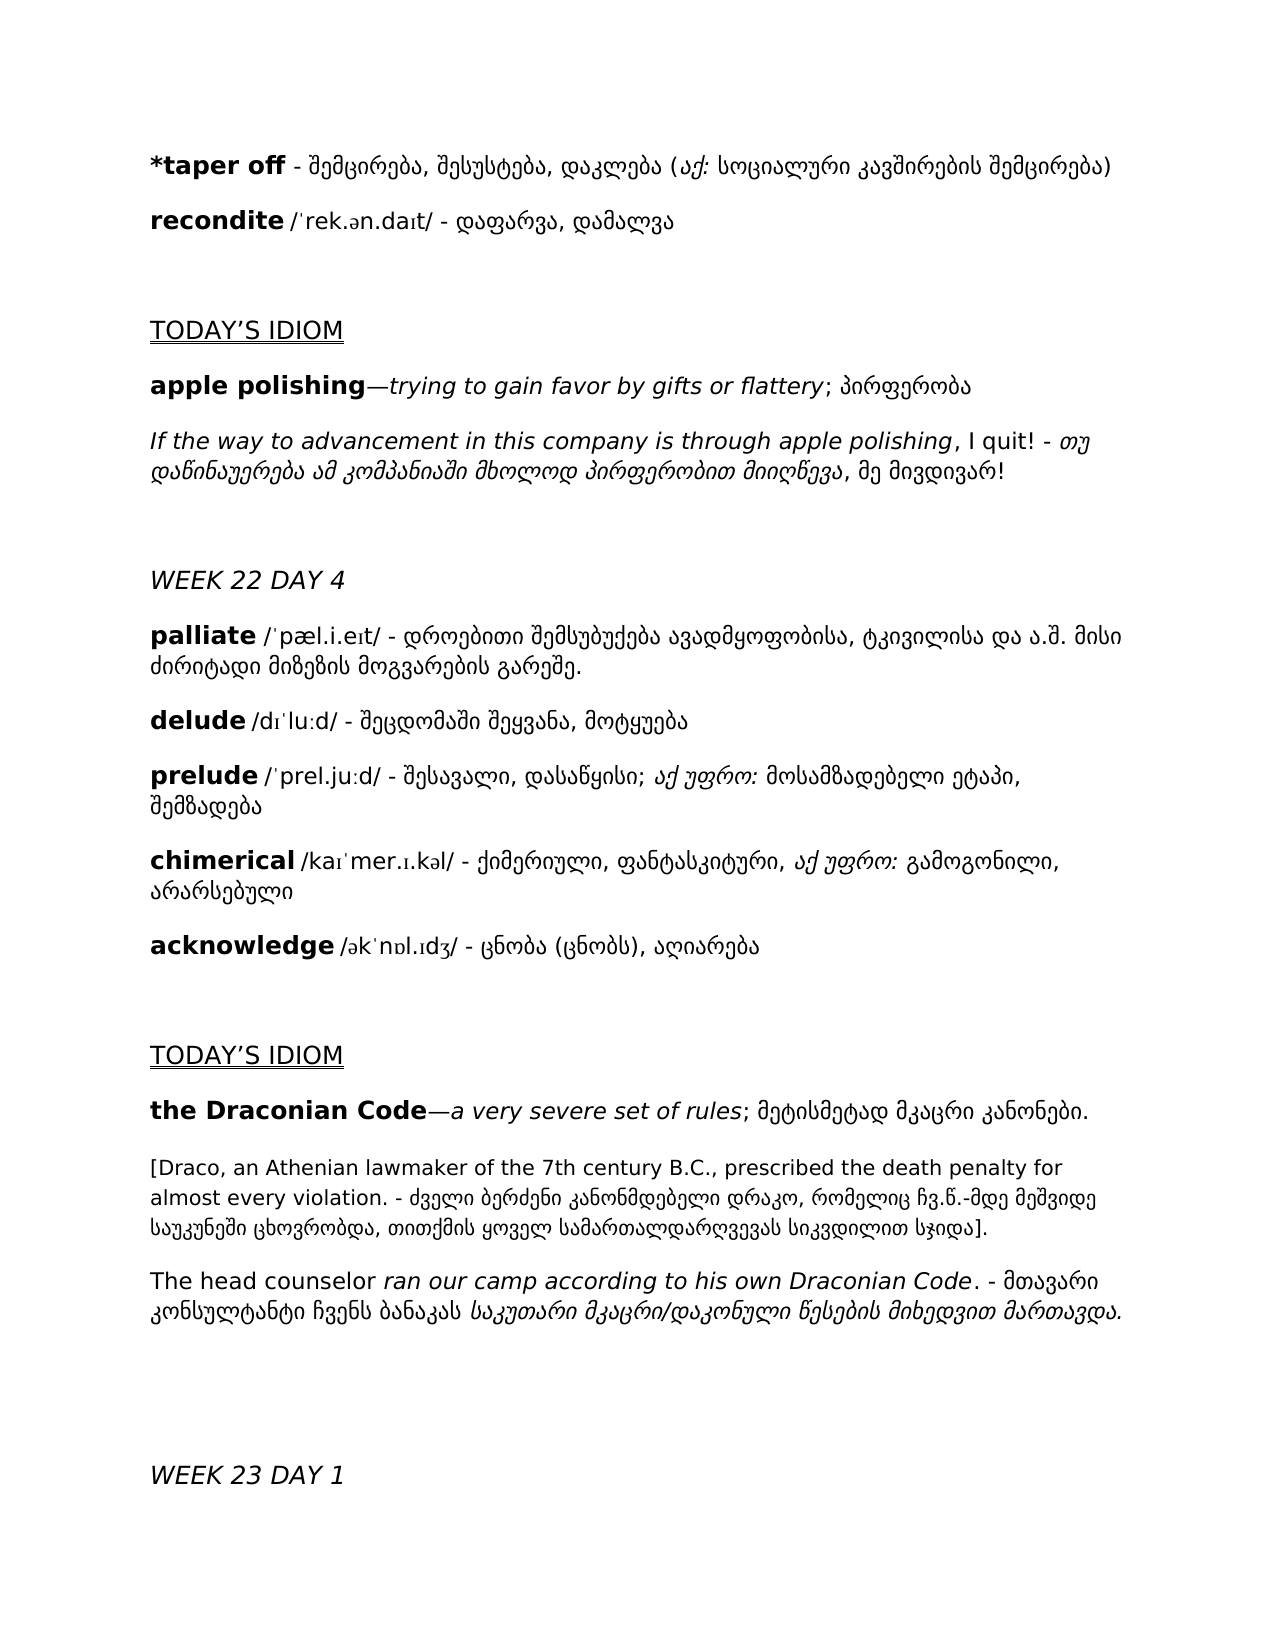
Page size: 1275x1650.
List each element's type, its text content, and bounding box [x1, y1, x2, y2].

text the Draconian Code—a very severe set of rules; მეტისმეტად მკაცრი კანონები. [150, 1095, 1125, 1125]
text acknowledge /əkˈnɒl.ɪdʒ/ - ცნობა (ცნობს), აღიარება [150, 930, 1125, 960]
text If the way to advancement in this company is through apple polishing, I quit! - თუ დაწინაუერება ამ კომპანიაში მხოლოდ პირფერობით მიიღწევა, მე მივდივარ! [150, 425, 1125, 485]
text WEEK 22 DAY 4 [150, 565, 1125, 595]
text prelude /ˈprel.juːd/ - შესავალი, დასაწყისი; აქ უფრო: მოსამზადებელი ეტაპი, შემზადება [150, 760, 1125, 820]
text chimerical /kaɪˈmer.ɪ.kəl/ - ქიმერიული, ფანტასკიტური, აქ უფრო: გამოგონილი, არარსებული [150, 845, 1125, 905]
text WEEK 23 DAY 1 [150, 1460, 1125, 1490]
text delude /dɪˈluːd/ - შეცდომაში შეყვანა, მოტყუება [150, 705, 1125, 735]
text recondite /ˈrek.ən.daɪt/ - დაფარვა, დამალვა [150, 205, 1125, 235]
text TODAY’S IDIOM [150, 315, 1125, 345]
text TODAY’S IDIOM [150, 1040, 1125, 1070]
text palliate /ˈpæl.i.eɪt/ - დროებითი შემსუბუქება ავადმყოფობისა, ტკივილისა და ა.შ. მისი ძირიტადი მიზეზის მოგვარების გარეშე. [150, 620, 1125, 680]
text apple polishing—trying to gain favor by gifts or flattery; პირფერობა [150, 370, 1125, 400]
text *taper off - შემცირება, შესუსტება, დაკლება (აქ: სოციალური კავშირების შემცირება) [150, 150, 1125, 180]
text [Draco, an Athenian lawmaker of the 7th century B.C., prescribed the death penalty for almost every violation. - ძველი ბერძენი კანონმდებელი დრაკო, რომელიც ჩვ.წ.-მდე მეშვიდე საუკუნეში ცხოვრობდა, თითქმის ყოველ სამართალდარღვევას სიკვდილით სჯიდა]. [150, 1150, 1125, 1240]
text The head counselor ran our camp according to his own Draconian Code. - მთავარი კონსულტანტი ჩვენს ბანაკას საკუთარი მკაცრი/დაკონული წესების მიხედვით მართავდა. [150, 1265, 1125, 1325]
